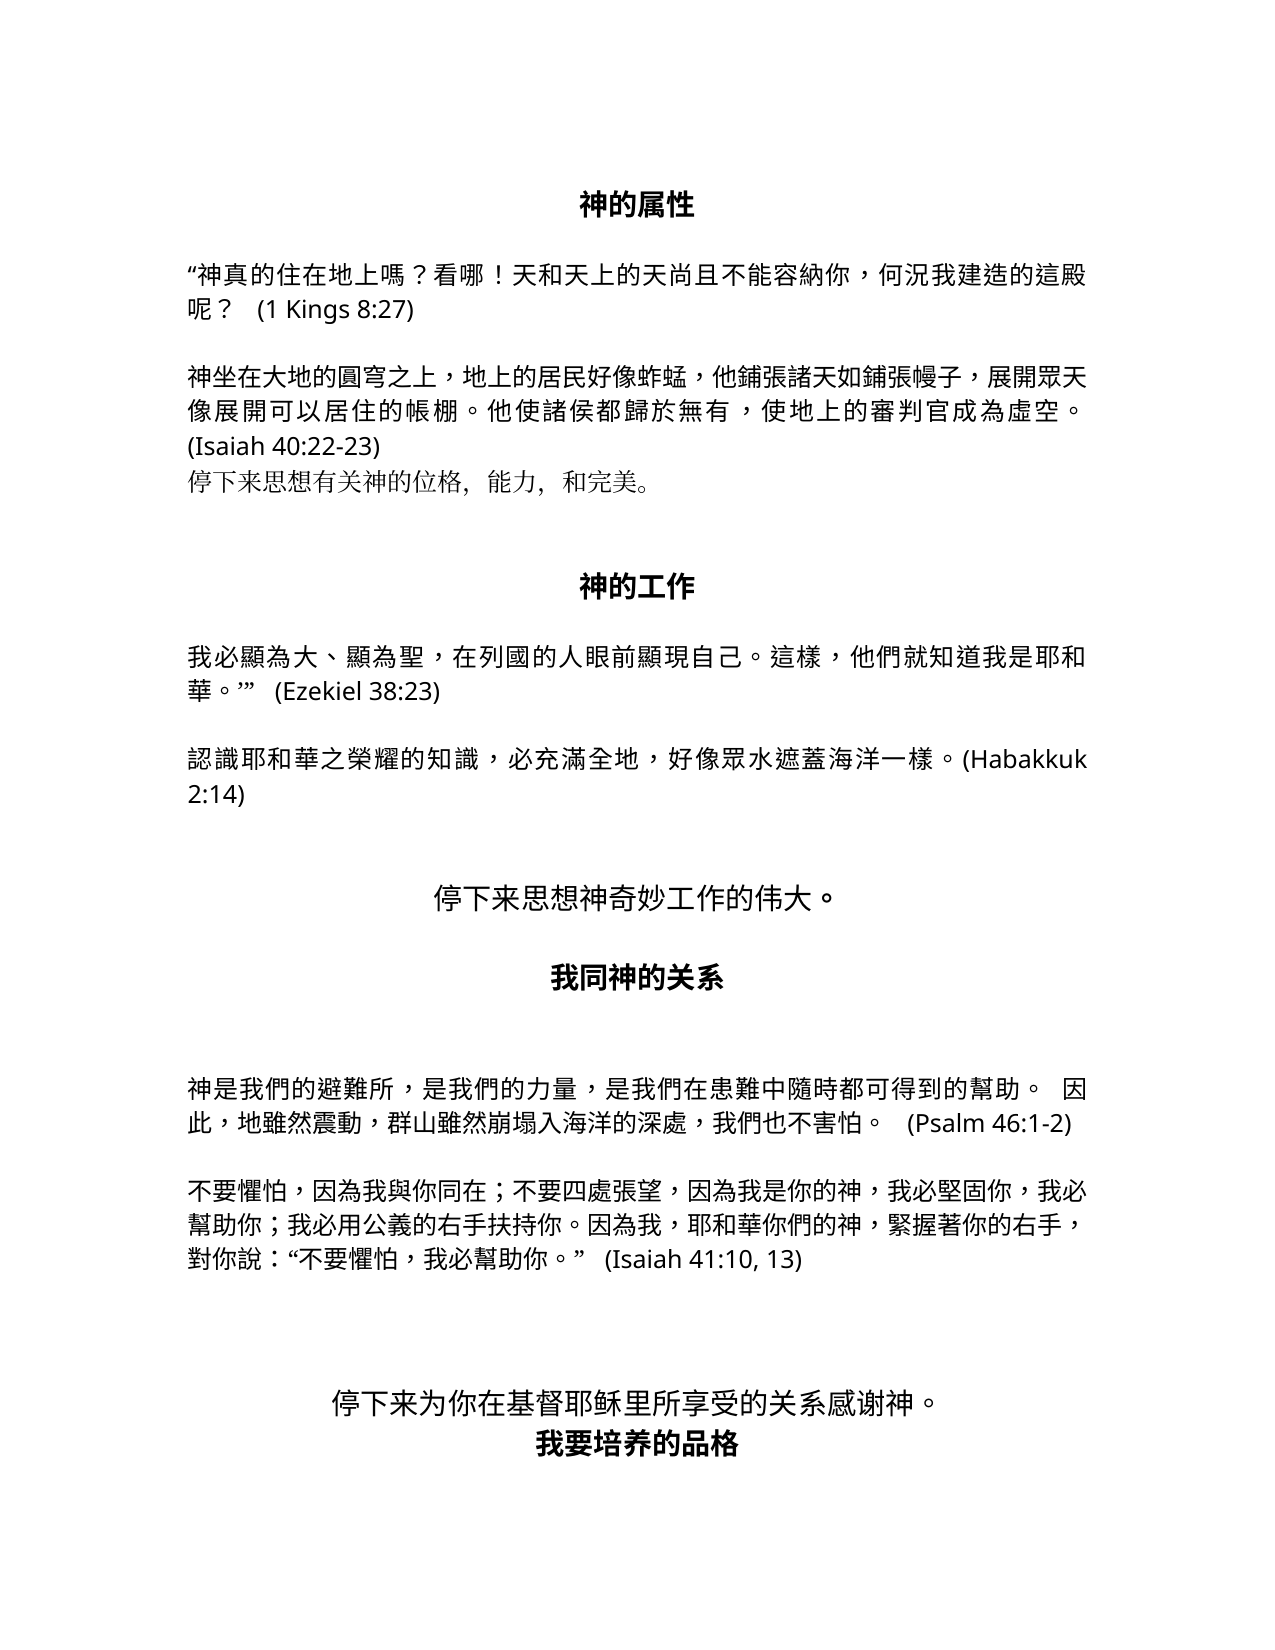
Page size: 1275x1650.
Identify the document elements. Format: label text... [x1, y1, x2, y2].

text 不要懼怕，因為我與你同在；不要四處張望，因為我是你的神，我必堅固你，我必幫助你；我必用公義的右手扶持你。因為我，耶和華你們的神，緊握著你的右手，對你說：“不要懼怕，我必幫助你。” (Isaiah 41:10, 13) [187, 1173, 1087, 1276]
text 我同神的关系 [187, 958, 1087, 997]
text “神真的住在地上嗎？看哪！天和天上的天尚且不能容納你，何況我建造的這殿呢？ (1 Kings 8:27) [187, 258, 1087, 326]
text 停下来思想有关神的位格，能力，和完美。 [187, 462, 1087, 498]
text 神是我們的避難所，是我們的力量，是我們在患難中隨時都可得到的幫助。 因此，地雖然震動，群山雖然崩塌入海洋的深處，我們也不害怕。 (Psalm 46:1-2) [187, 1071, 1087, 1139]
text 停下来思想神奇妙工作的伟大。 [187, 878, 1087, 918]
text 我必顯為大、顯為聖，在列國的人眼前顯現自己。這樣，他們就知道我是耶和華。’” (Ezekiel 38:23) [187, 640, 1087, 708]
text 認識耶和華之榮耀的知識，必充滿全地，好像眾水遮蓋海洋一樣。(Habakkuk 2:14) [187, 742, 1087, 810]
text 神的属性 [187, 184, 1087, 224]
text 神坐在大地的圓穹之上，地上的居民好像蚱蜢，他鋪張諸天如鋪張幔子，展開眾天像展開可以居住的帳棚。他使諸侯都歸於無有，使地上的審判官成為虛空。 (Isaiah 40:22-23) [187, 360, 1087, 462]
text 我要培养的品格 [187, 1423, 1087, 1463]
text 停下来为你在基督耶稣里所享受的关系感谢神。 [187, 1383, 1087, 1423]
text 神的工作 [187, 566, 1087, 606]
